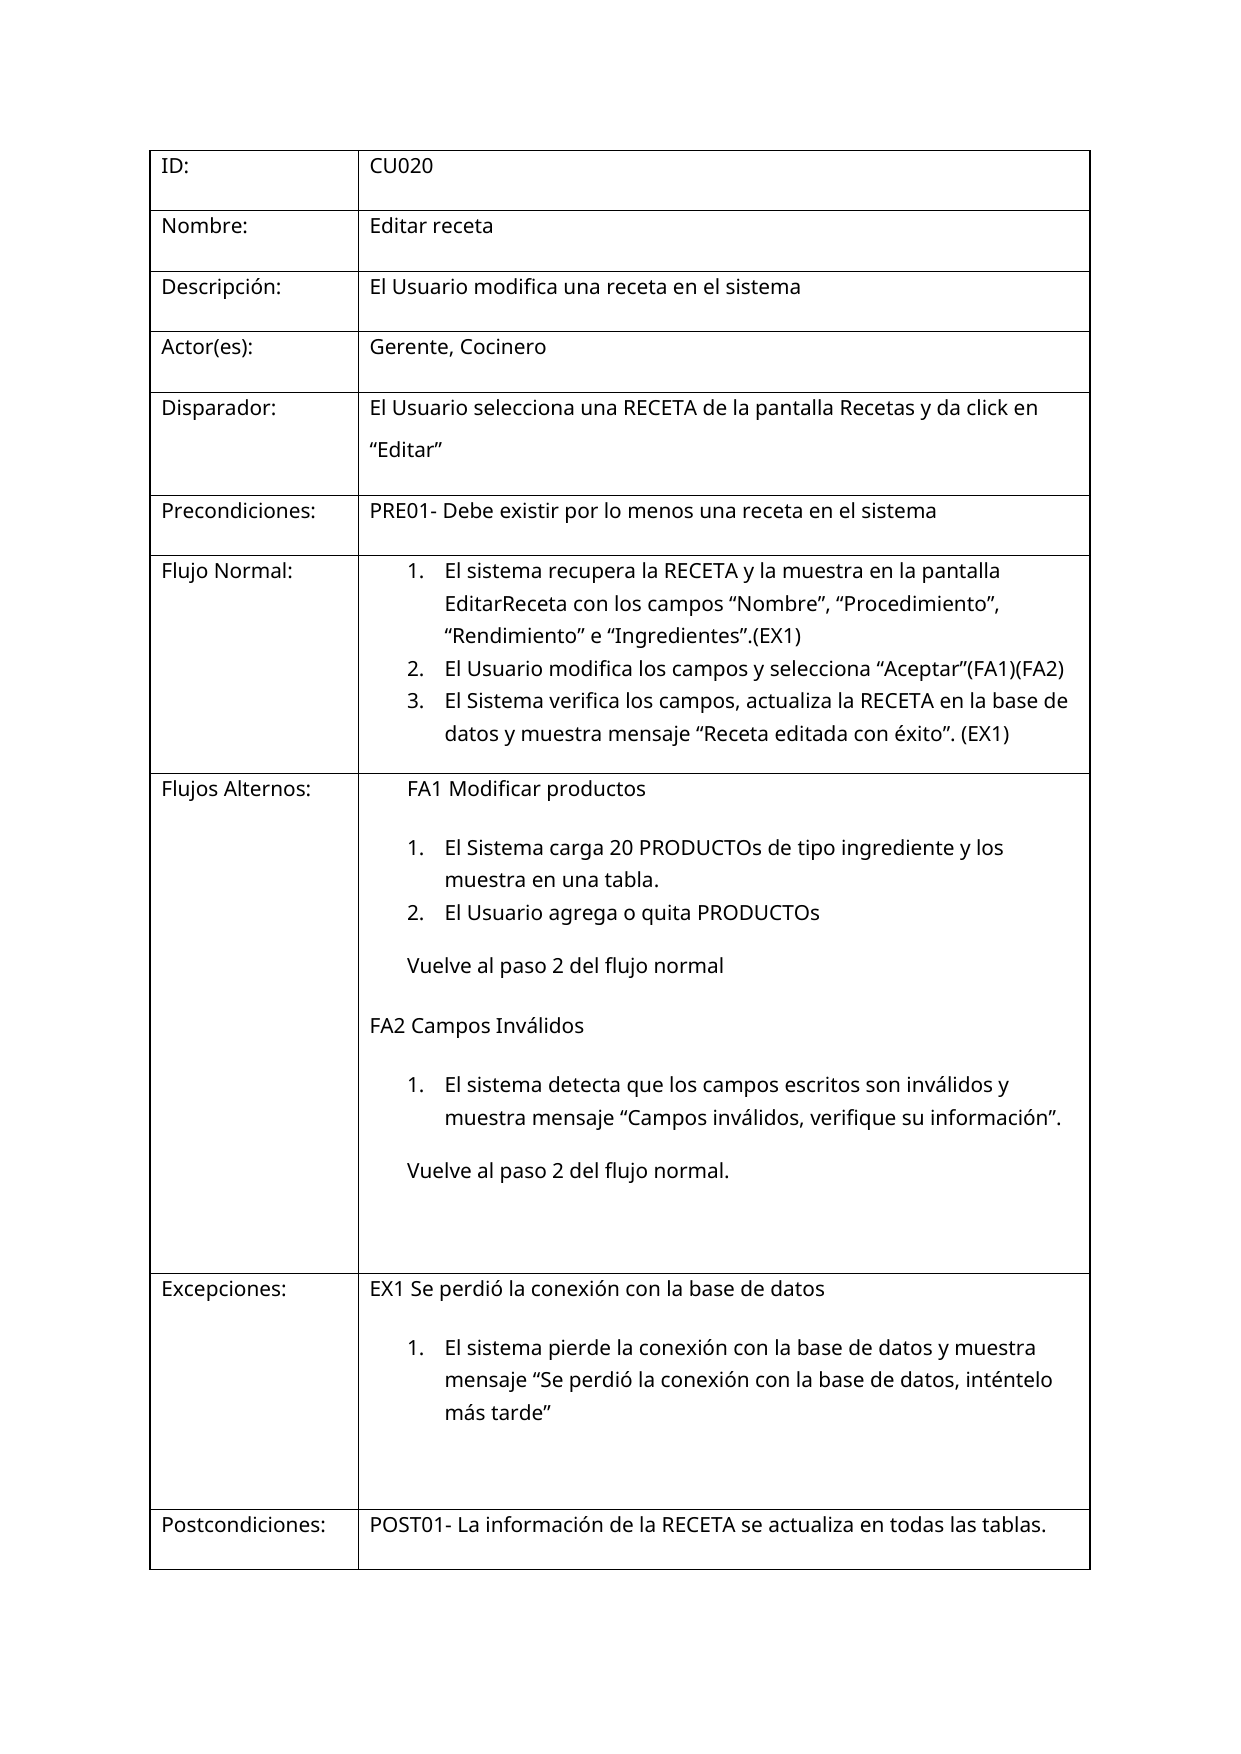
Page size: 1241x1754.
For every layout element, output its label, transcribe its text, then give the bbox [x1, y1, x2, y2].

table_cell PRE01- Debe existir por lo menos una receta en el sistema [359, 496, 1089, 555]
table_cell Excepciones: [151, 1274, 358, 1509]
table_cell Flujo Normal: [151, 556, 358, 773]
table_cell Editar receta [359, 211, 1089, 271]
table_header ID: [151, 151, 358, 210]
table_cell Disparador: [151, 393, 358, 495]
table_header CU020 [359, 151, 1089, 210]
table_cell FA1 Modificar productos El Sistema carga 20 PRODUCTOs de tipo ingrediente y los muestra en una tabla. El Usuario agrega o quita PRODUCTOs Vuelve al paso 2 del flujo normal FA2 Campos Inválidos El sistema detecta que los campos escritos son inválidos y muestra mensaje “Campos inválidos, verifique su información”. Vuelve al paso 2 del flujo normal. [359, 774, 1089, 1273]
table_cell Gerente, Cocinero [359, 332, 1089, 392]
table_cell EX1 Se perdió la conexión con la base de datos El sistema pierde la conexión con la base de datos y muestra mensaje “Se perdió la conexión con la base de datos, inténtelo más tarde” [359, 1274, 1089, 1509]
table_cell Actor(es): [151, 332, 358, 392]
table_cell Flujos Alternos: [151, 774, 358, 1273]
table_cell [359, 1510, 1089, 1569]
table_cell Descripción: [151, 272, 358, 331]
table_cell El sistema recupera la RECETA y la muestra en la pantalla EditarReceta con los campos “Nombre”, “Procedimiento”, “Rendimiento” e “Ingredientes”.(EX1) El Usuario modifica los campos y selecciona “Aceptar”(FA1)(FA2) El Sistema verifica los campos, actualiza la RECETA en la base de datos y muestra mensaje “Receta editada con éxito”. (EX1) [359, 556, 1089, 773]
table_cell Postcondiciones: [151, 1510, 358, 1569]
table_cell El Usuario modifica una receta en el sistema [359, 272, 1089, 331]
table_cell El Usuario selecciona una RECETA de la pantalla Recetas y da click en “Editar” [359, 393, 1089, 495]
table_cell Precondiciones: [151, 496, 358, 555]
table_cell Nombre: [151, 211, 358, 271]
